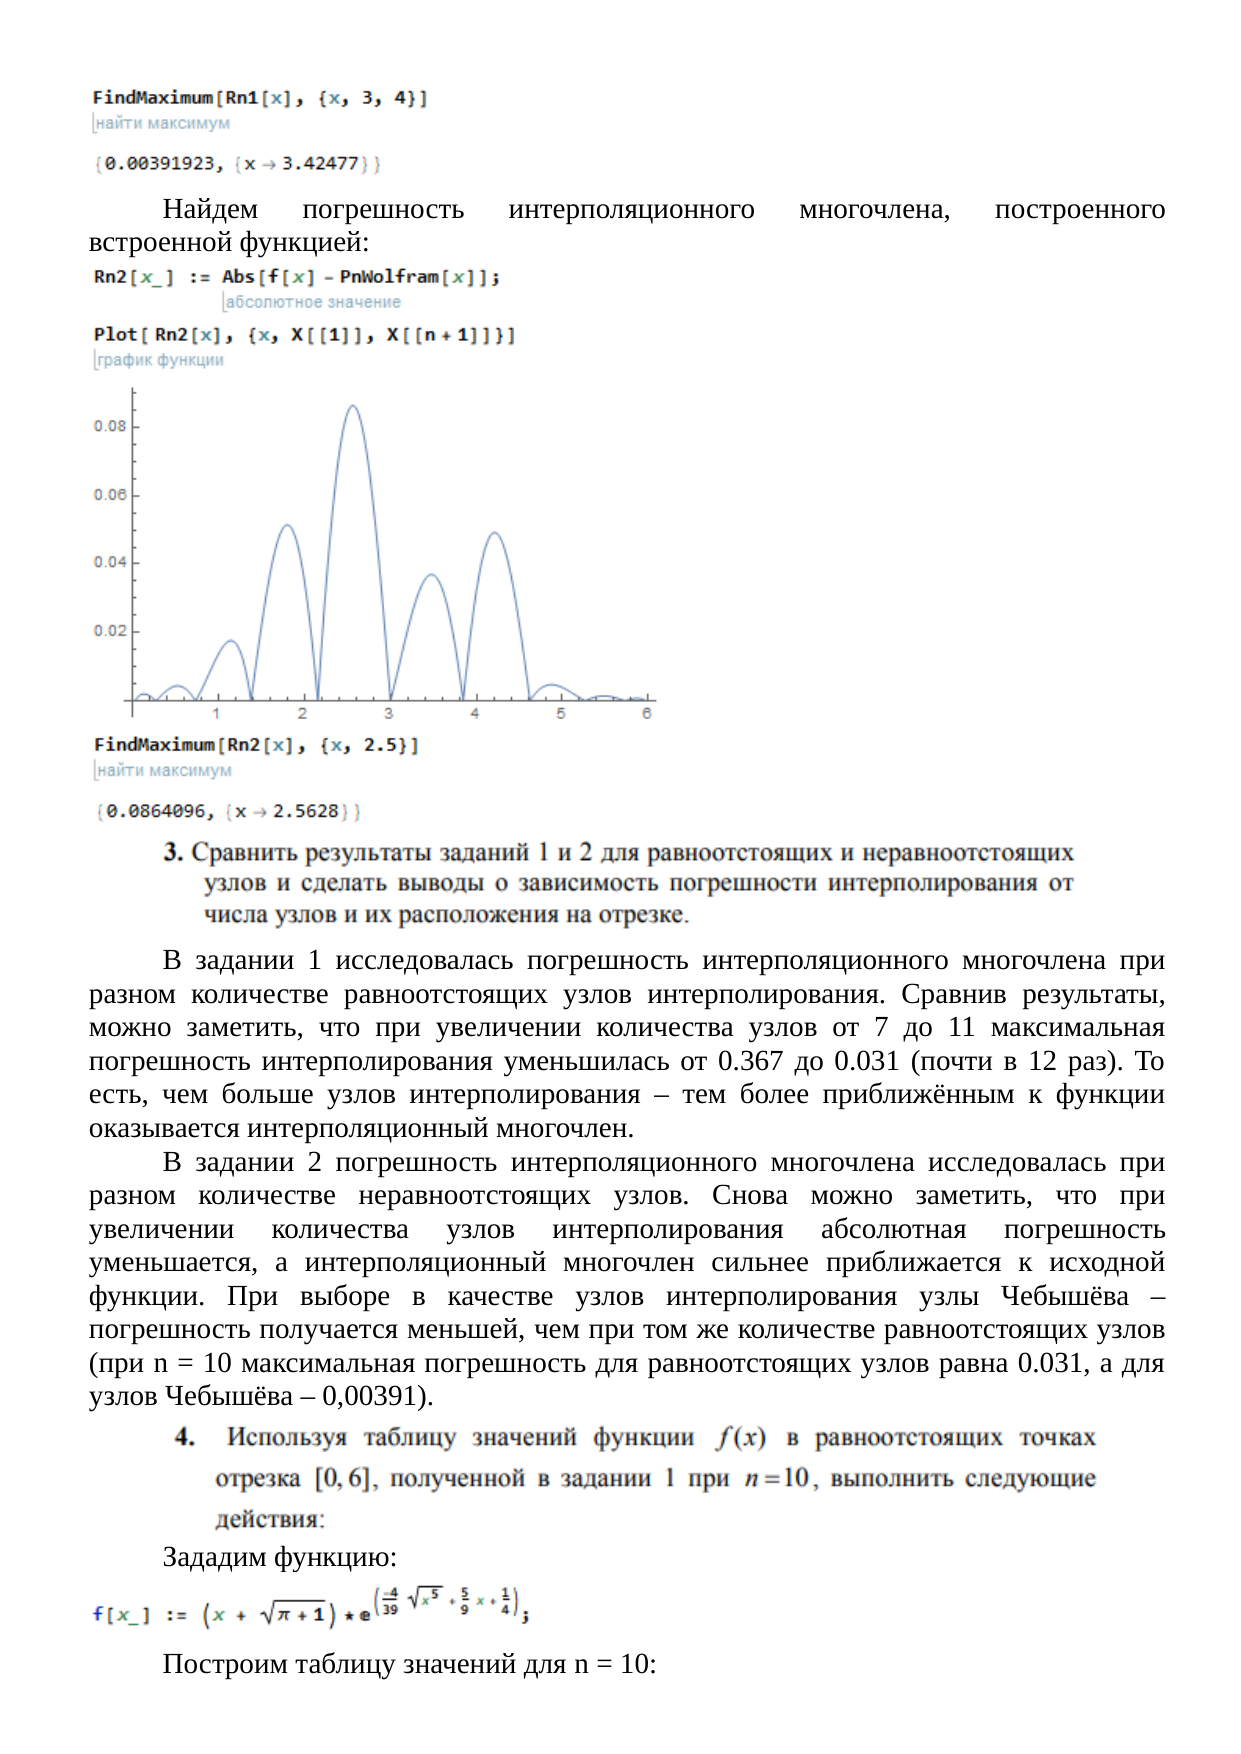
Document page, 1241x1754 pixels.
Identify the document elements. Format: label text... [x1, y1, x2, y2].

text Найдем погрешность интерполяционного многочлена, построенного встроенной функцией: [89, 191, 1167, 258]
picture [162, 1412, 1121, 1539]
text В задании 2 погрешность интерполяционного многочлена исследовалась при разном количестве неравноотстоящих узлов. Снова можно заметить, что при увеличении количества узлов интерполирования абсолютная погрешность уменьшается, а интерполяционный многочлен сильнее приближается к исходной функции. При выборе в качестве узлов интерполирования узлы Чебышёва – погрешность получается меньшей, чем при том же количестве равноотстоящих узлов (при n = 10 максимальная погрешность для равноотстоящих узлов равна 0.031, а для узлов Чебышёва – 0,00391). [89, 1144, 1167, 1412]
picture [88, 73, 694, 176]
text В задании 1 исследовалась погрешность интерполяционного многочлена при разном количестве равноотстоящих узлов интерполирования. Сравнив результаты, можно заметить, что при увеличении количества узлов от 7 до 11 максимальная погрешность интерполирования уменьшилась от 0.367 до 0.031 (почти в 12 раз). То есть, чем больше узлов интерполирования – тем более приближённым к функции оказывается интерполяционный многочлен. [89, 942, 1167, 1144]
text Зададим функцию: [89, 1539, 1167, 1573]
text Построим таблицу значений для n = 10: [89, 1646, 1167, 1679]
picture [88, 258, 1096, 943]
picture [88, 1572, 555, 1646]
